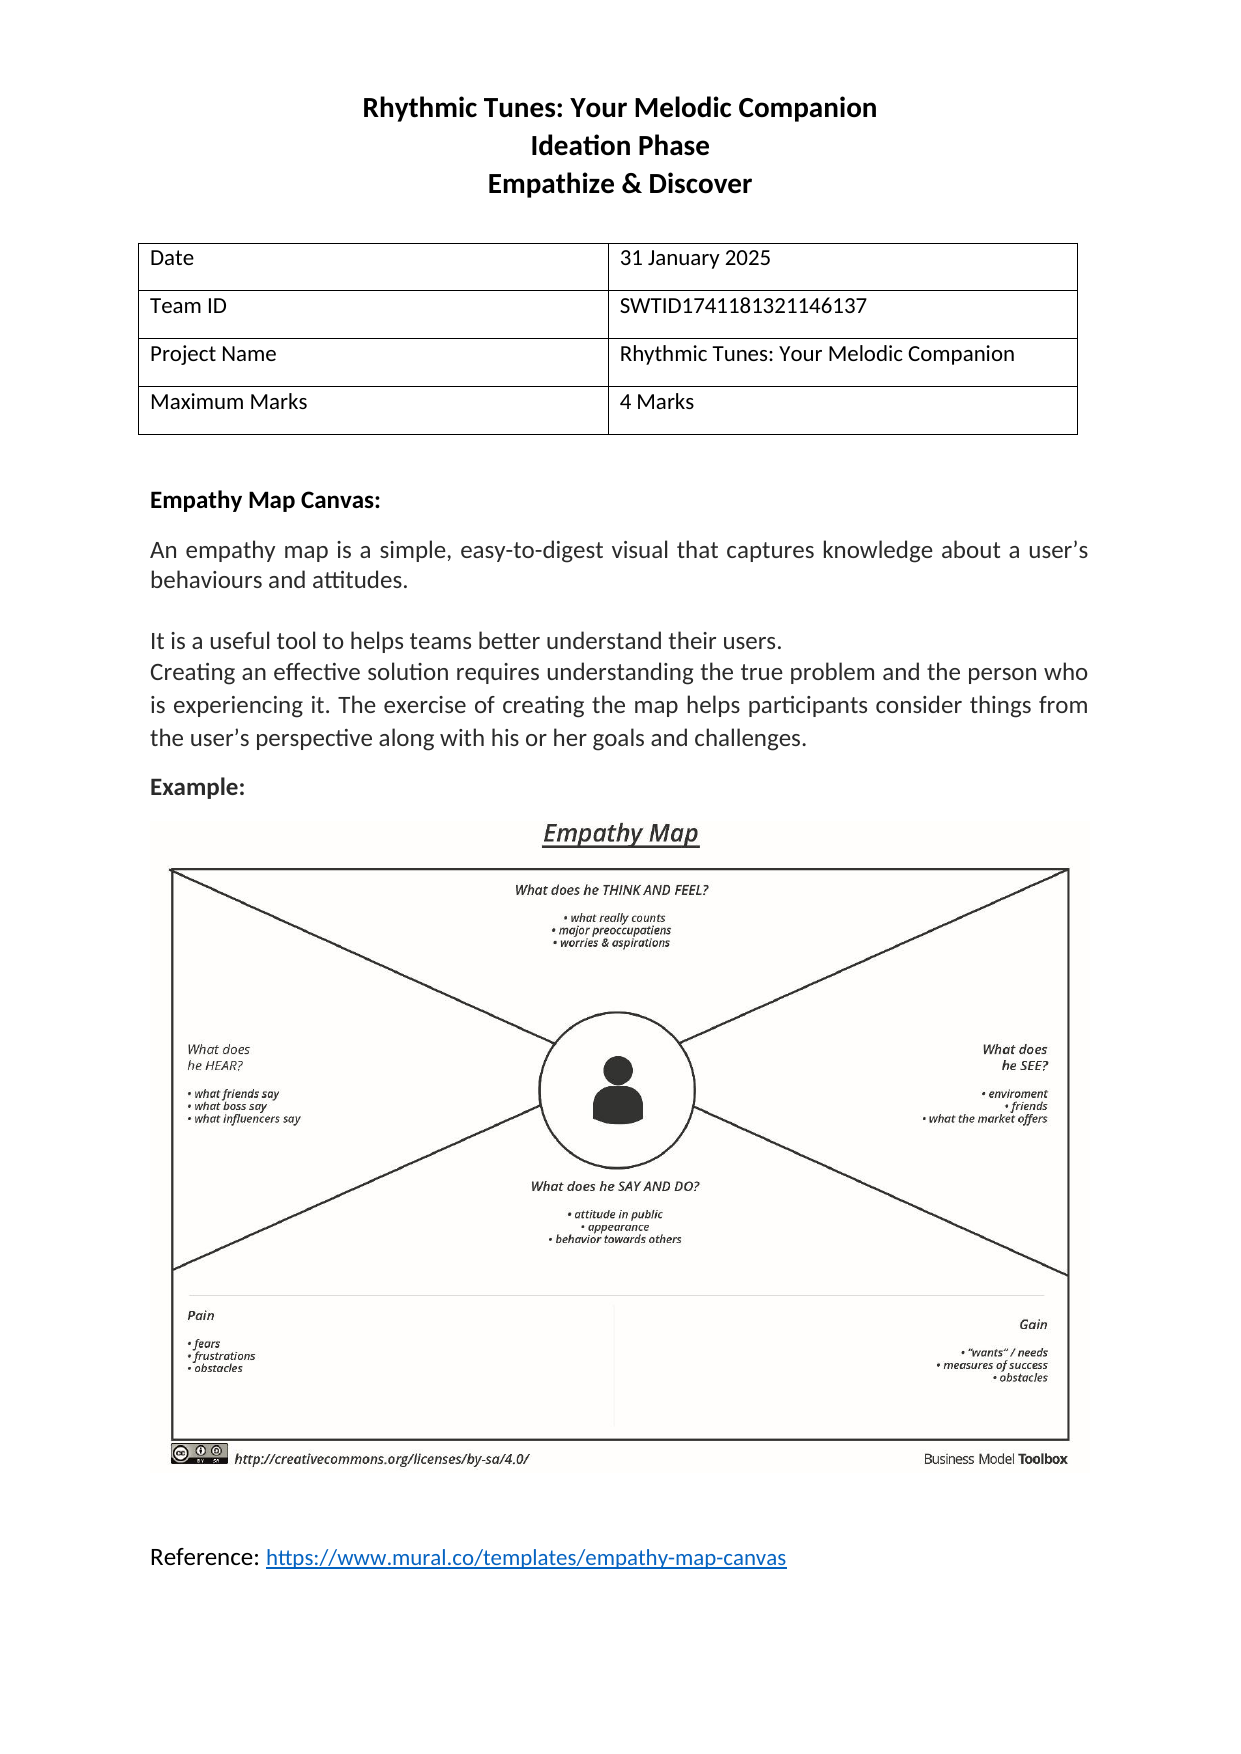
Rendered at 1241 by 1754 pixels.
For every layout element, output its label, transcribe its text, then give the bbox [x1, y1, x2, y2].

text Rhythmic Tunes: Your Melodic Companion [150, 89, 1090, 124]
table_cell Team ID [139, 291, 608, 338]
table_cell 4 Marks [609, 387, 1077, 434]
text An empathy map is a simple, easy-to-digest visual that captures knowledge about a user’s behaviours and attitudes. [150, 534, 1090, 595]
table_cell Rhythmic Tunes: Your Melodic Companion [609, 339, 1077, 386]
text Ideation Phase [150, 127, 1090, 163]
table_cell Maximum Marks [139, 387, 608, 434]
table_header Date [139, 244, 608, 290]
table_header 31 January 2025 [609, 244, 1077, 290]
text Reference: https://www.mural.co/templates/empathy-map-canvas [150, 1541, 1090, 1572]
table_cell Project Name [139, 339, 608, 386]
picture [150, 821, 1091, 1473]
table_cell SWTID1741181321146137 [609, 291, 1077, 338]
text Empathy Map Canvas: [150, 484, 1090, 515]
text Creating an effective solution requires understanding the true problem and the person who is experiencing it. The exercise of creating the map helps participants consider things from the user’s perspective along with his or her goals and challenges. [150, 656, 1090, 752]
text It is a useful tool to helps teams better understand their users. [150, 625, 1090, 656]
text Example: [150, 771, 1090, 802]
text Empathize & Discover [150, 166, 1090, 201]
